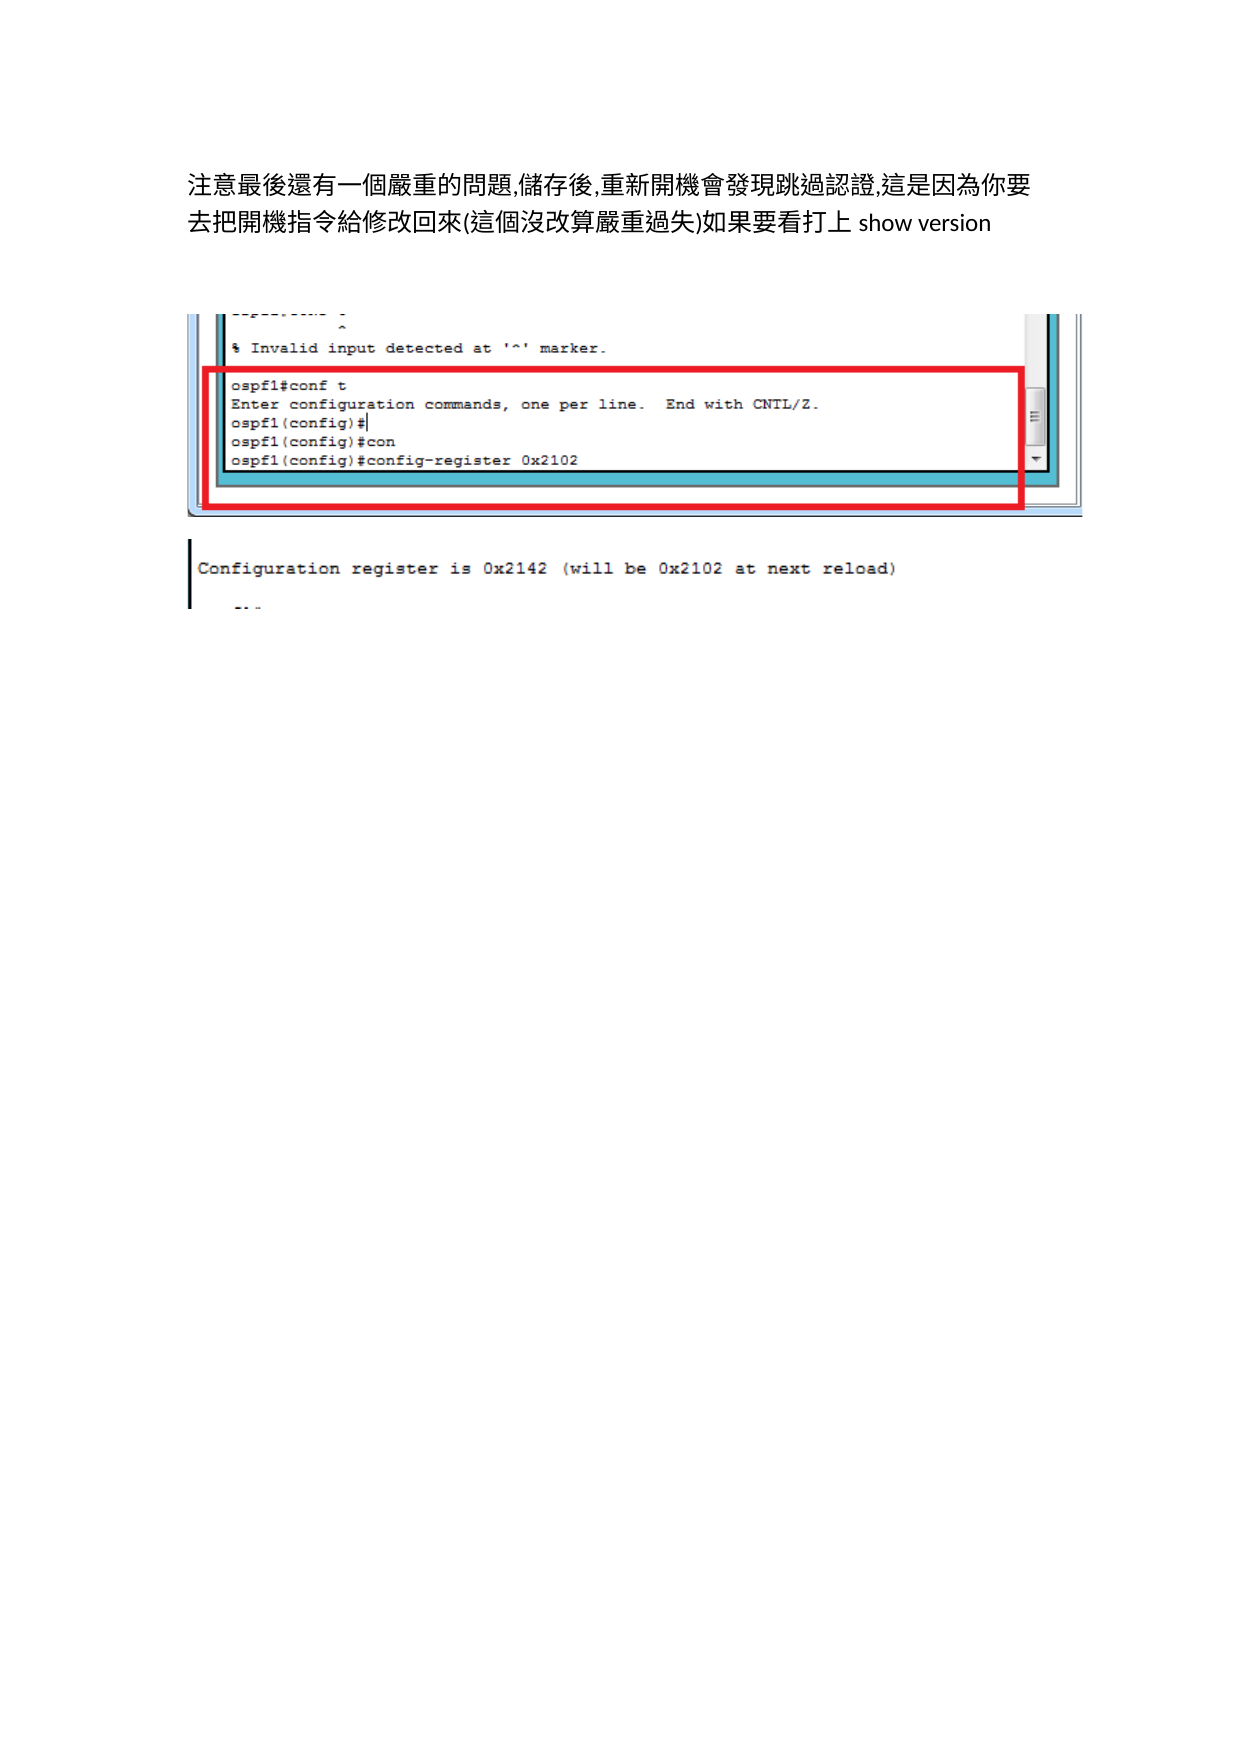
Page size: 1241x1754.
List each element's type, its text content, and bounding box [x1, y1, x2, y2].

text 注意最後還有一個嚴重的問題,儲存後,重新開機會發現跳過認證,這是因為你要去把開機指令給修改回來(這個沒改算嚴重過失)如果要看打上 show version [187, 164, 1053, 239]
picture [187, 539, 1050, 609]
picture [187, 314, 1083, 517]
